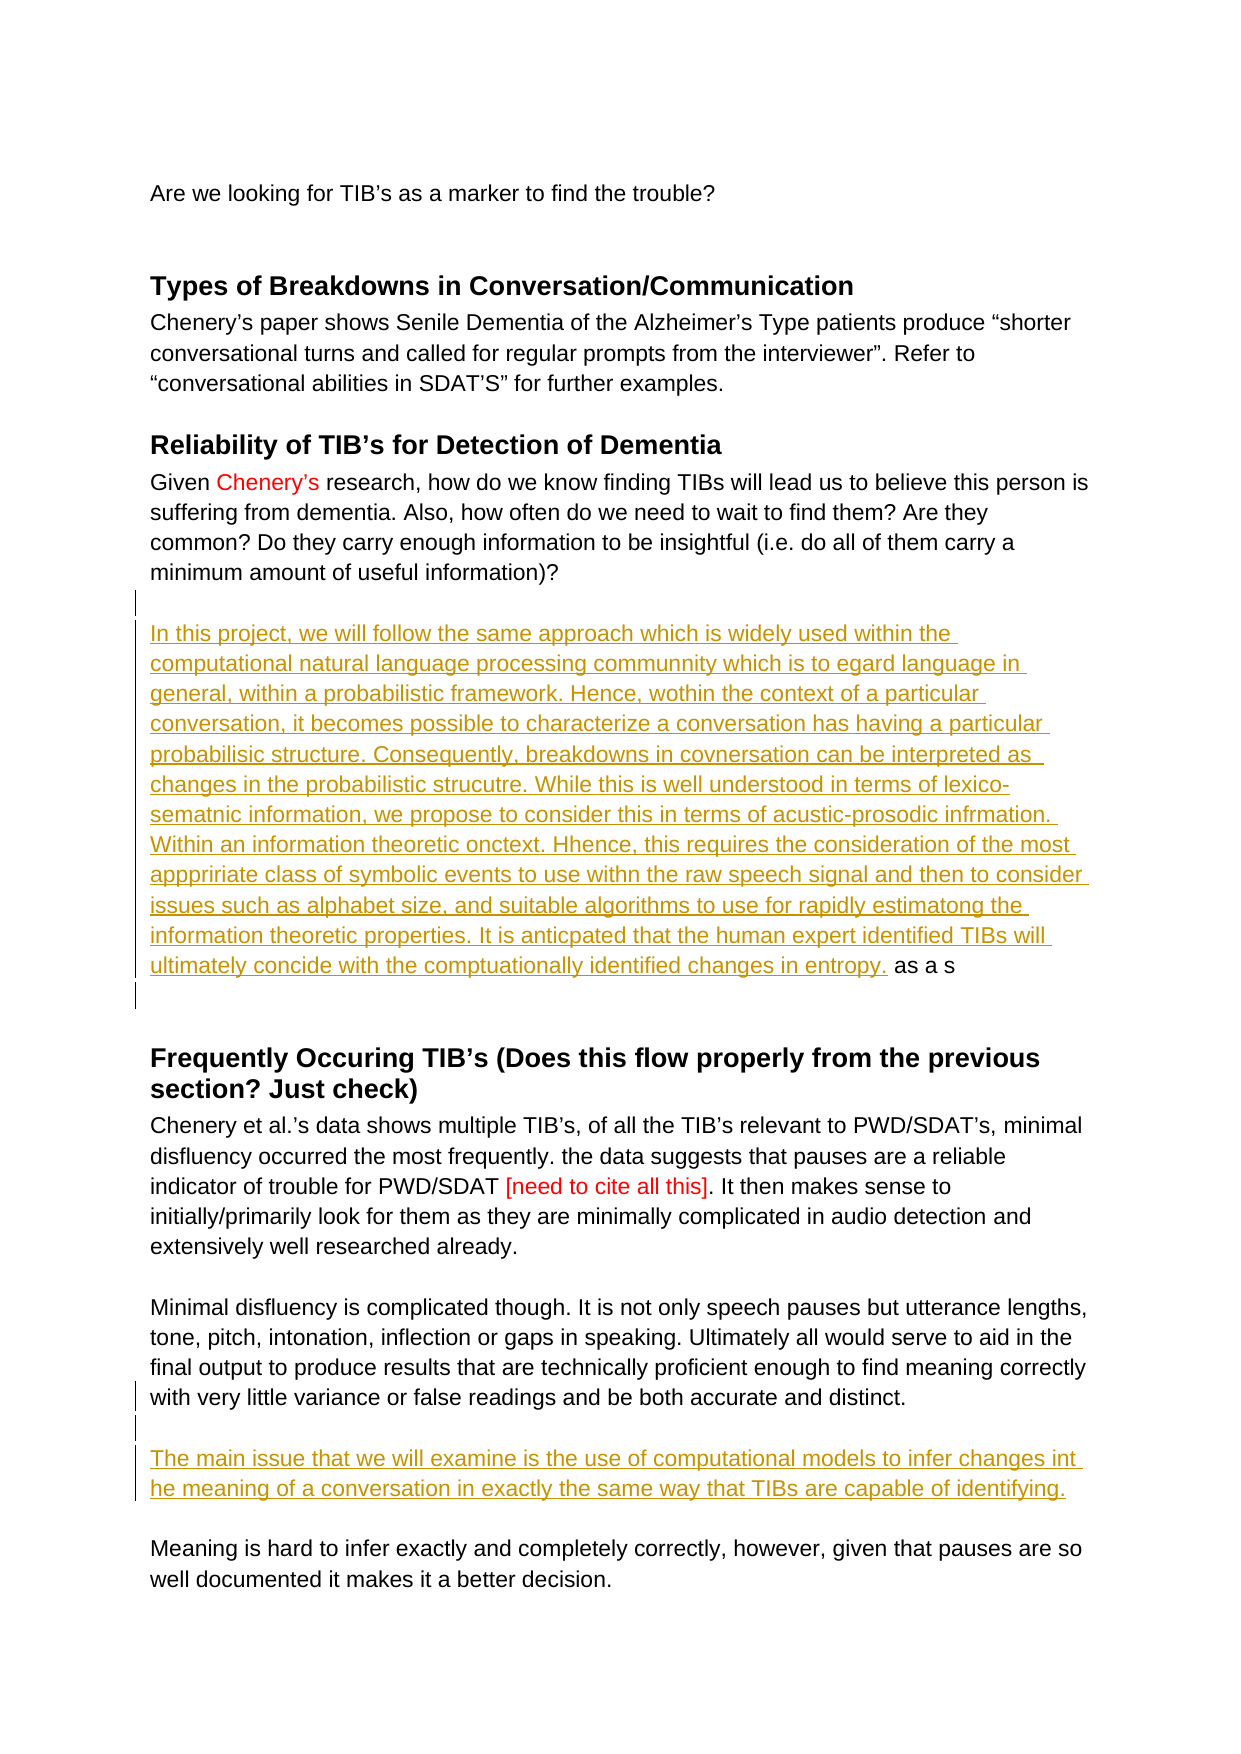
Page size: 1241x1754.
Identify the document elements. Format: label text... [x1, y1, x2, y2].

subtitle Frequently Occuring TIB’s (Does this flow properly from the previous section? Just check) [150, 1042, 1090, 1104]
text Minimal disfluency is complicated though. It is not only speech pauses but utterance lengths, tone, pitch, intonation, inflection or gaps in speaking. Ultimately all would serve to aid in the final output to produce results that are technically proficient enough to find meaning correctly with very little variance or false readings and be both accurate and distinct. [150, 1294, 1090, 1411]
text Chenery’s paper shows Senile Dementia of the Alzheimer’s Type patients produce “shorter conversational turns and called for regular prompts from the interviewer”. Refer to “conversational abilities in SDAT’S” for further examples. [150, 309, 1090, 396]
text Meaning is hard to infer exactly and completely correctly, however, given that pauses are so well documented it makes it a better decision. [150, 1535, 1090, 1592]
text Chenery et al.’s data shows multiple TIB’s, of all the TIB’s relevant to PWD/SDAT’s, minimal disfluency occurred the most frequently. the data suggests that pauses are a reliable indicator of trouble for PWD/SDAT [need to cite all this]. It then makes sense to initially/primarily look for them as they are minimally complicated in audio detection and extensively well researched already. [150, 1112, 1090, 1260]
text Given Chenery’s research, how do we know finding TIBs will lead us to believe this person is suffering from dementia. Also, how often do we need to wait to find them? Are they common? Do they carry enough information to be insightful (i.e. do all of them carry a minimum amount of useful information)? [150, 469, 1090, 586]
text Are we looking for TIB’s as a marker to find the trouble? [150, 180, 1090, 207]
subtitle Reliability of TIB’s for Detection of Dementia [150, 429, 1090, 460]
subtitle Types of Breakdowns in Conversation/Communication [150, 270, 1090, 301]
